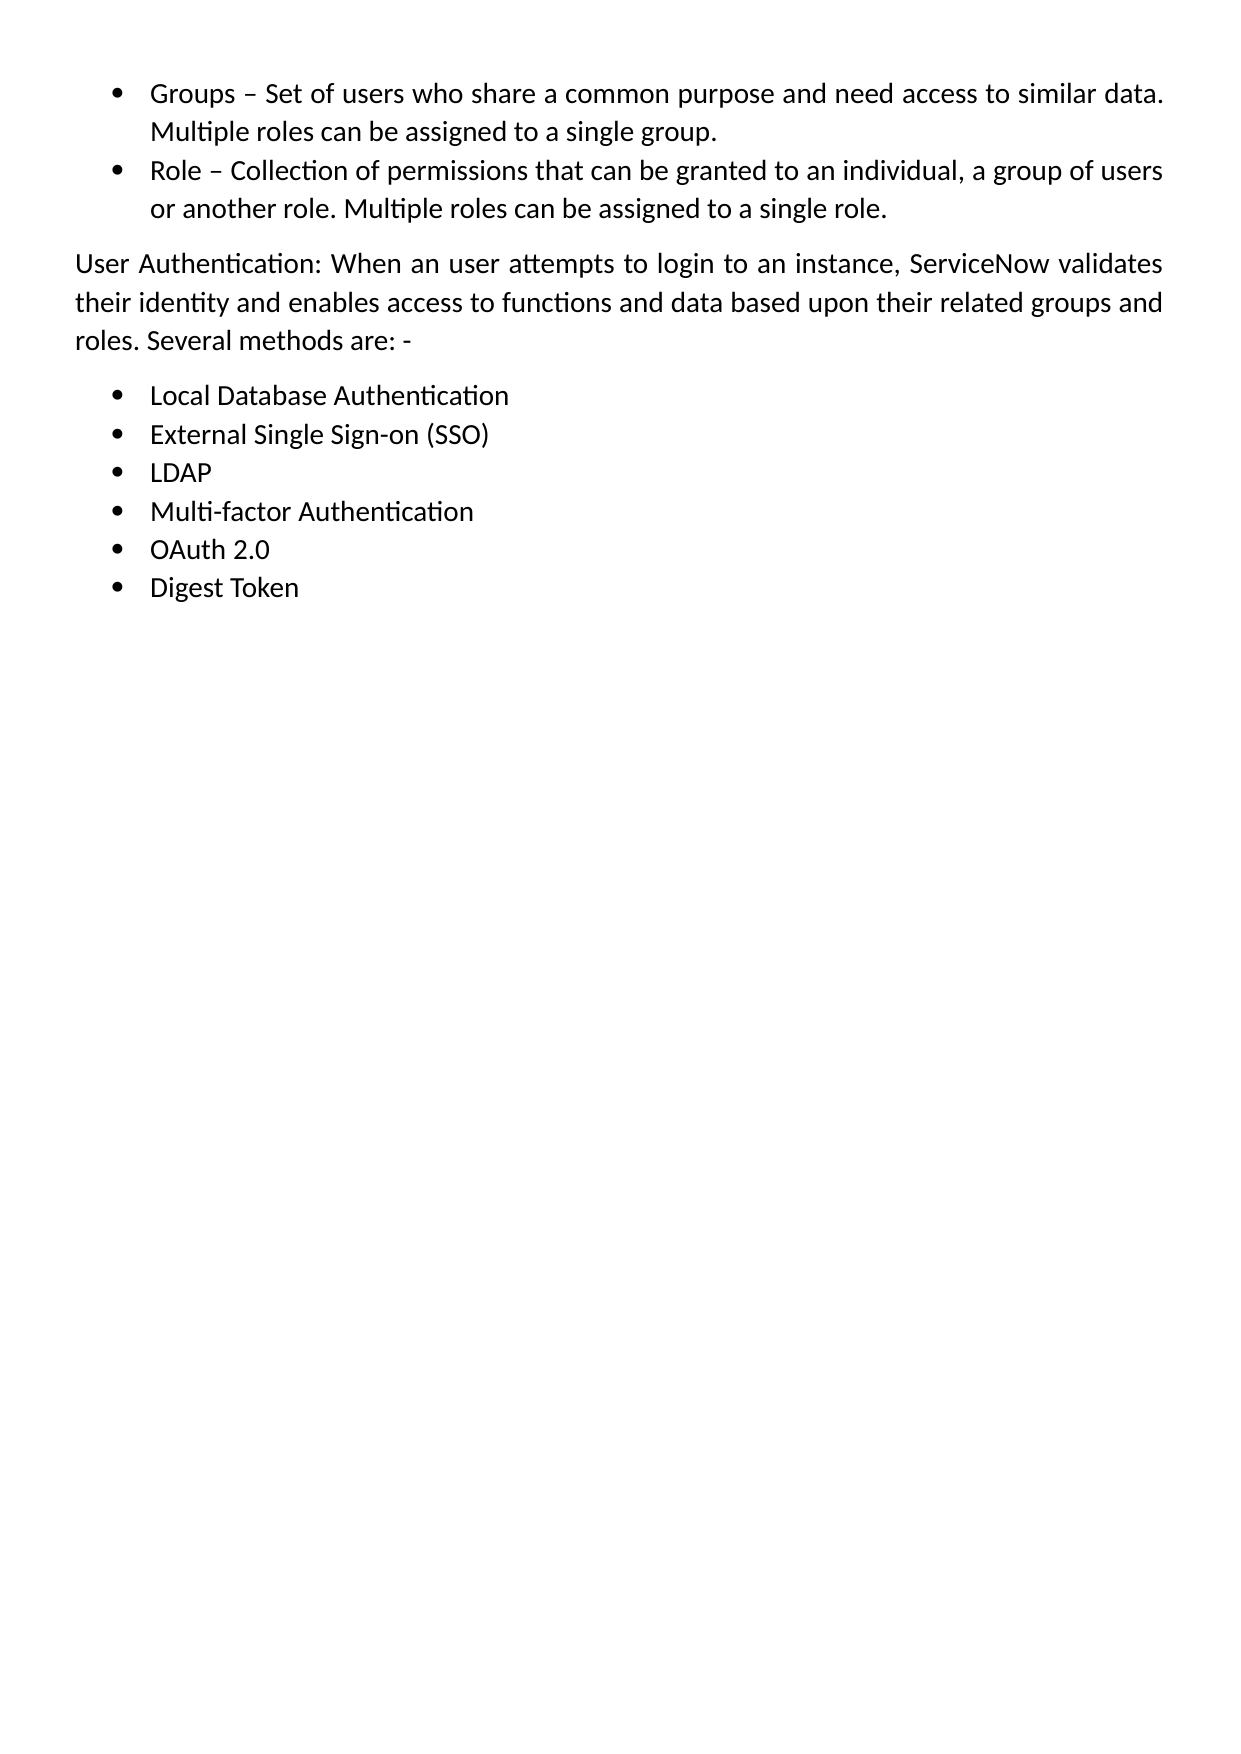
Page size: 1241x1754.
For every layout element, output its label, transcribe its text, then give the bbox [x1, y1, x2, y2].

list Multi-factor Authentication [112, 493, 1165, 528]
list OAuth 2.0 [112, 531, 1165, 567]
text User Authentication: When an user attempts to login to an instance, ServiceNow validates their identity and enables access to functions and data based upon their related groups and roles. Several methods are: - [75, 245, 1165, 358]
list Local Database Authentication [112, 377, 1165, 413]
list External Single Sign-on (SSO) [112, 416, 1165, 451]
list Groups – Set of users who share a common purpose and need access to similar data. Multiple roles can be assigned to a single group. [112, 75, 1165, 149]
list LDAP [112, 454, 1165, 490]
list Digest Token [112, 569, 1165, 605]
list Role – Collection of permissions that can be granted to an individual, a group of users or another role. Multiple roles can be assigned to a single role. [112, 152, 1165, 226]
